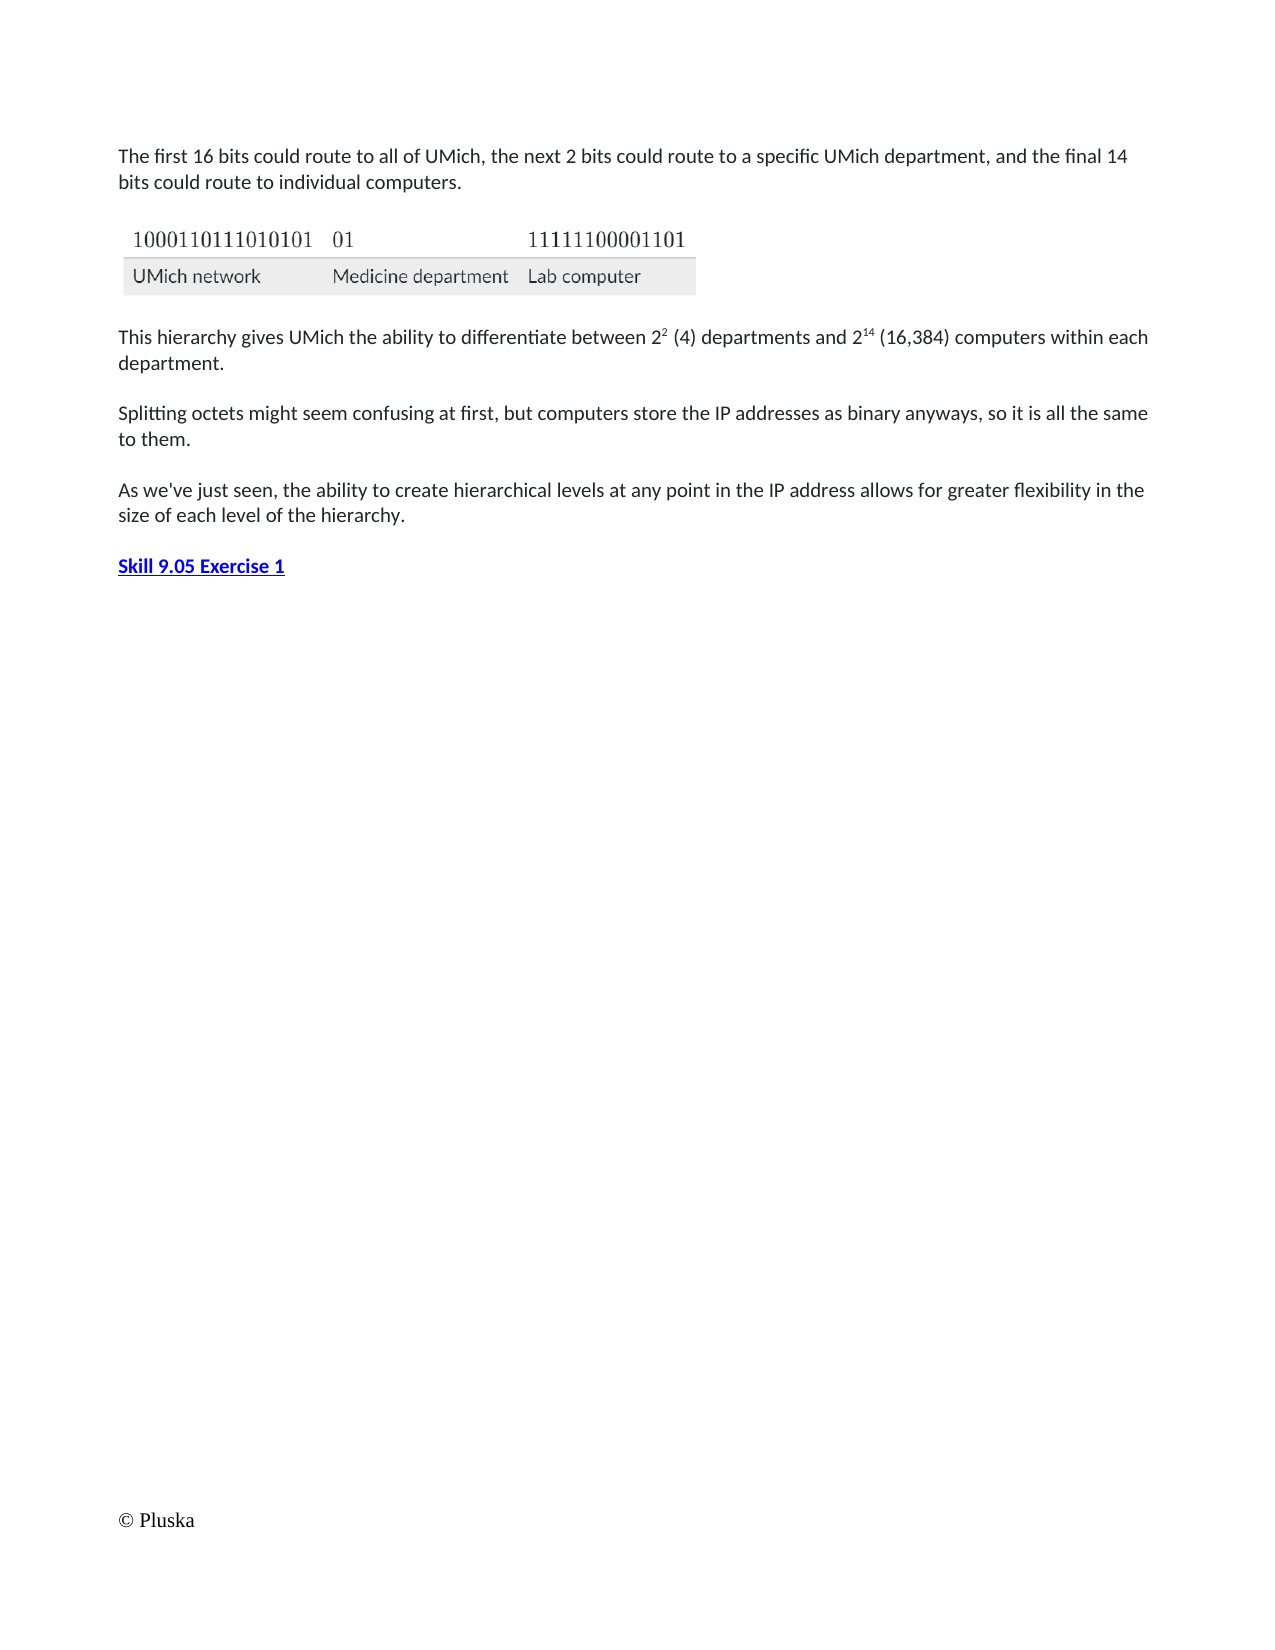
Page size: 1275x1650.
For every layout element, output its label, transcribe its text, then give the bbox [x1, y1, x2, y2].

text Skill 9.05 Exercise 1 [118, 553, 1157, 578]
text The first 16 bits could route to all of UMich, the next 2 bits could route to a specific UMich department, and the final 14 bits could route to individual computers. [118, 143, 1157, 194]
text Splitting octets might seem confusing at first, but computers store the IP addresses as binary anyways, so it is all the same to them. [118, 401, 1157, 451]
text As we've just seen, the ability to create hierarchical levels at any point in the IP address allows for greater flexibility in the size of each level of the hierarchy. [118, 477, 1157, 528]
picture [118, 219, 700, 299]
text This hierarchy gives UMich the ability to differentiate between 22 (4) departments and 214 (16,384) computers within each department. [118, 324, 1157, 375]
